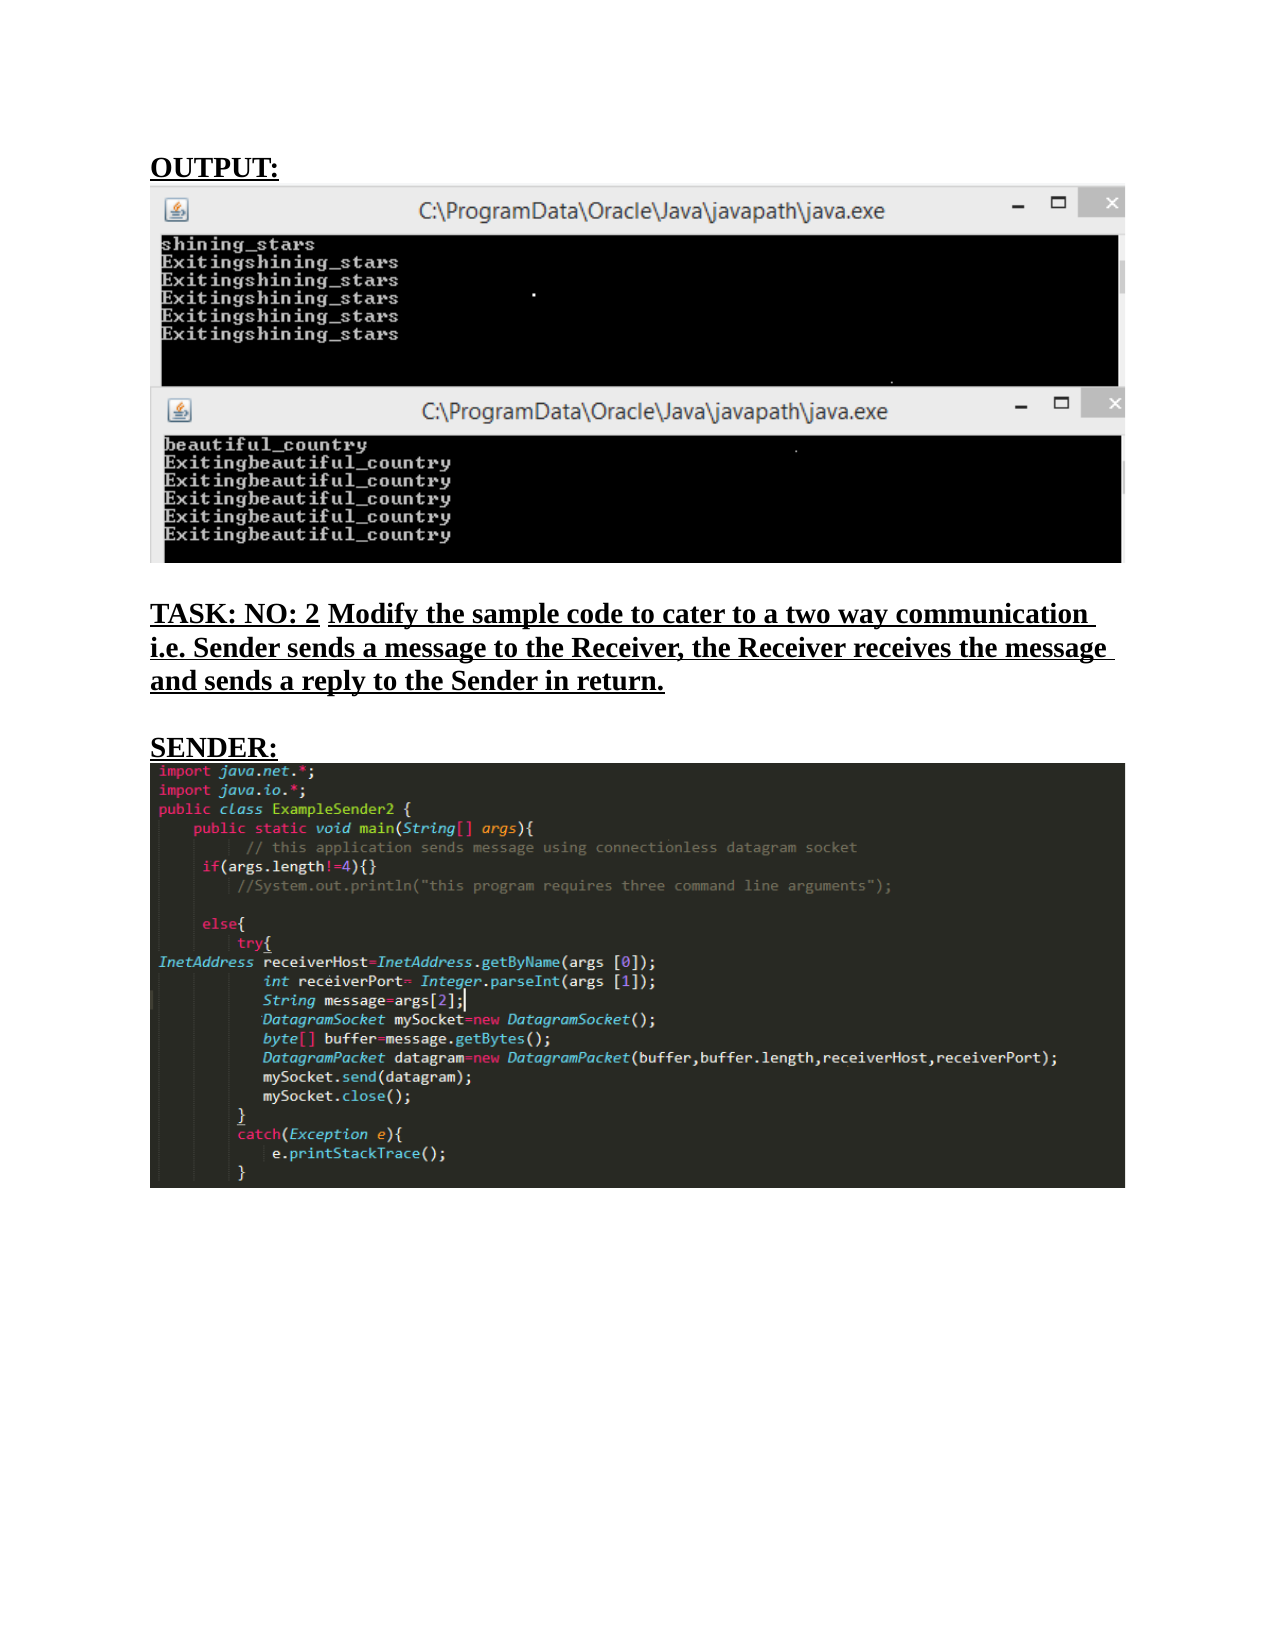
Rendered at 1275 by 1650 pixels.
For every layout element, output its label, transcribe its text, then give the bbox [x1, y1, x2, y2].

text SENDER: [150, 730, 1125, 763]
text OUTPUT: [150, 150, 1125, 183]
picture [150, 763, 1125, 1188]
text TASK: NO: 2 Modify the sample code to cater to a two way communication i.e. Sender sends a message to the Receiver, the Receiver receives the message and sends a reply to the Sender in return. [150, 596, 1125, 697]
picture [150, 183, 1125, 563]
